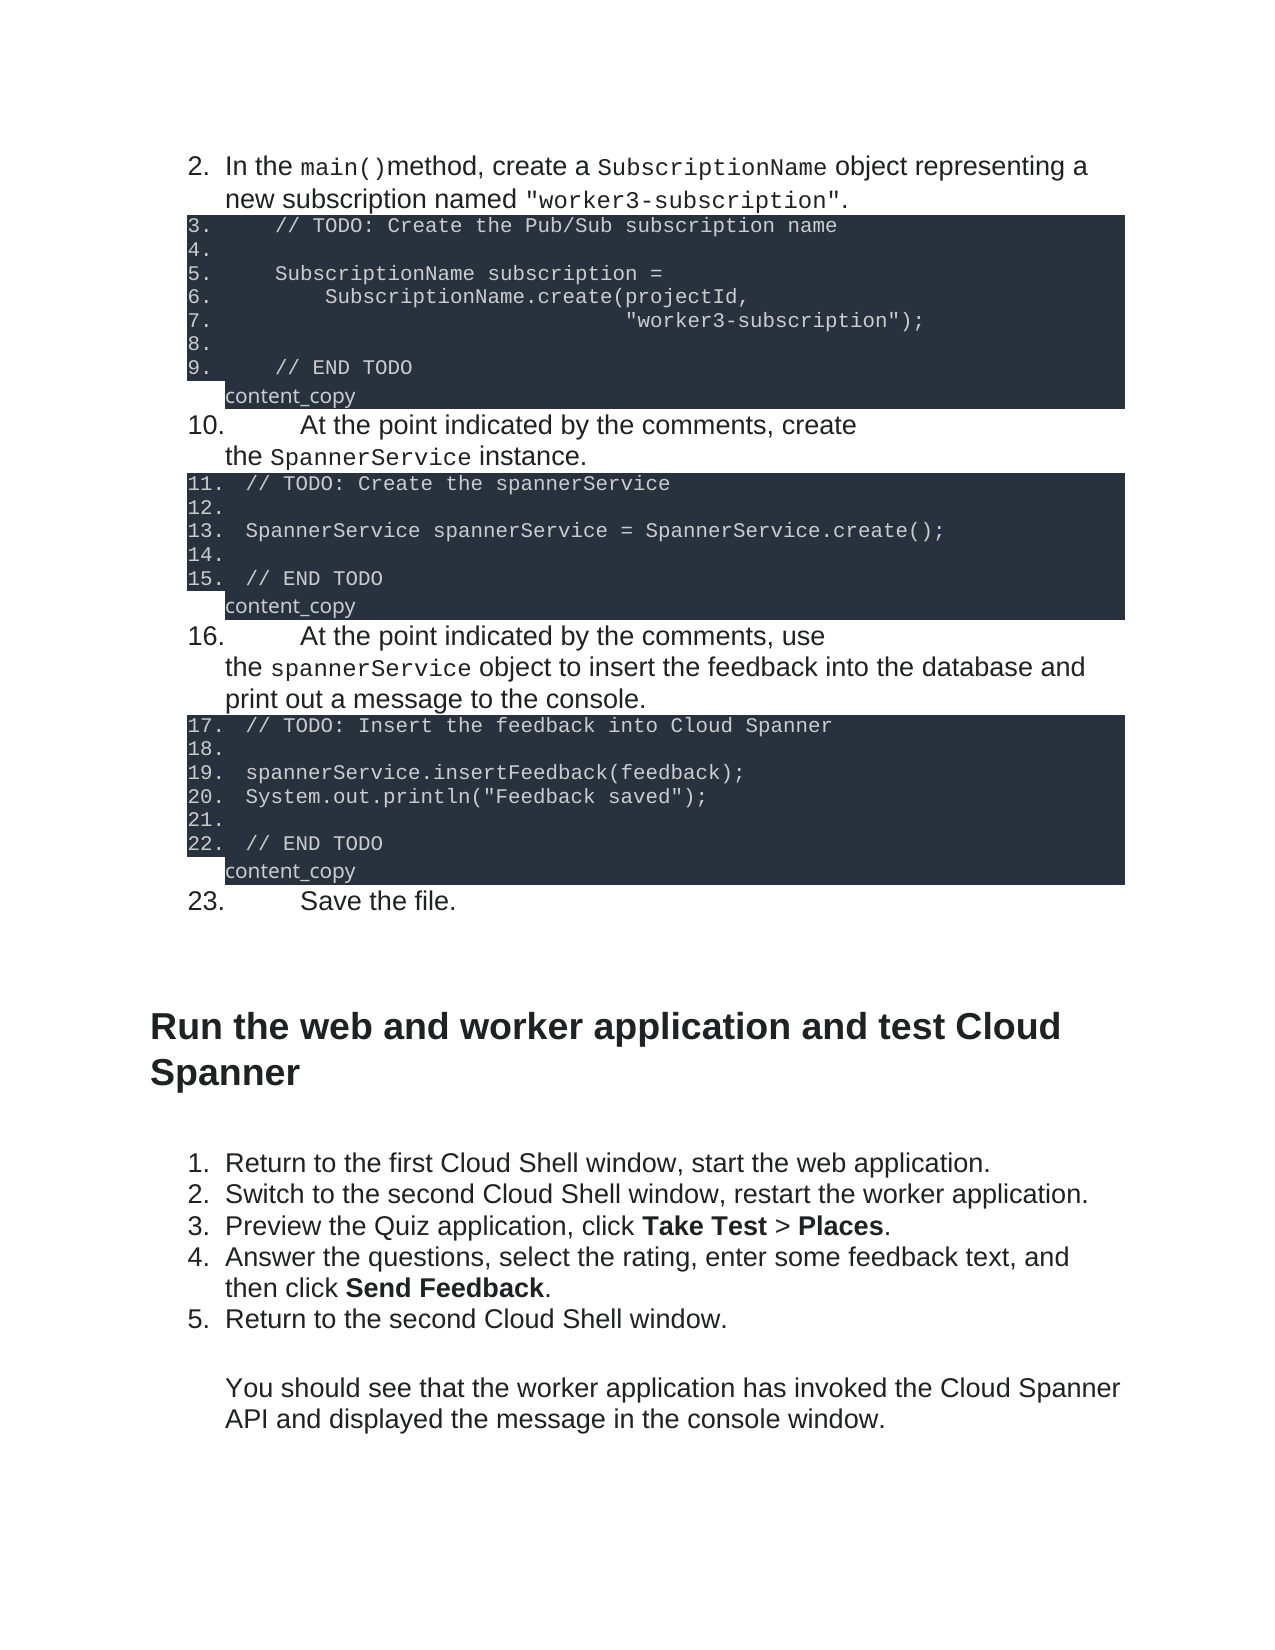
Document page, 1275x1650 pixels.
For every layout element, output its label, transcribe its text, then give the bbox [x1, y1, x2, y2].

text You should see that the worker application has invoked the Cloud Spanner API and displayed the message in the console window. [225, 1372, 1125, 1434]
text content_copy [225, 381, 1125, 409]
list Answer the questions, select the rating, enter some feedback text, and then click Send Feedback. [187, 1241, 1125, 1303]
list // TODO: Insert the feedback into Cloud Spanner [187, 715, 1125, 738]
list // TODO: Create the spannerService [187, 473, 1125, 497]
list Save the file. [187, 885, 1125, 916]
text content_copy [225, 591, 1125, 620]
list Preview the Quiz application, click Take Test > Places. [187, 1209, 1125, 1241]
list "worker3-subscription"); [187, 310, 1125, 333]
list At the point indicated by the comments, use the spannerService object to insert the feedback into the database and print out a message to the console. [187, 620, 1125, 715]
list At the point indicated by the comments, create the SpannerService instance. [187, 409, 1125, 473]
list // TODO: Create the Pub/Sub subscription name [187, 215, 1125, 239]
list System.out.println("Feedback saved"); [187, 786, 1125, 809]
list Return to the second Cloud Shell window. [187, 1303, 1125, 1334]
list SubscriptionName.create(projectId, [187, 286, 1125, 310]
list In the main()method, create a SubscriptionName object representing a new subscription named "worker3-subscription". [187, 150, 1125, 215]
list Switch to the second Cloud Shell window, restart the worker application. [187, 1178, 1125, 1209]
list // END TODO [187, 833, 1125, 857]
list SubscriptionName subscription = [187, 262, 1125, 286]
list SpannerService spannerService = SpannerService.create(); [187, 520, 1125, 544]
text content_copy [225, 857, 1125, 885]
list // END TODO [187, 568, 1125, 591]
list spannerService.insertFeedback(feedback); [187, 762, 1125, 786]
list Return to the first Cloud Shell window, start the web application. [187, 1147, 1125, 1178]
subtitle Run the web and worker application and test Cloud Spanner [150, 1004, 1125, 1093]
list // END TODO [187, 357, 1125, 381]
